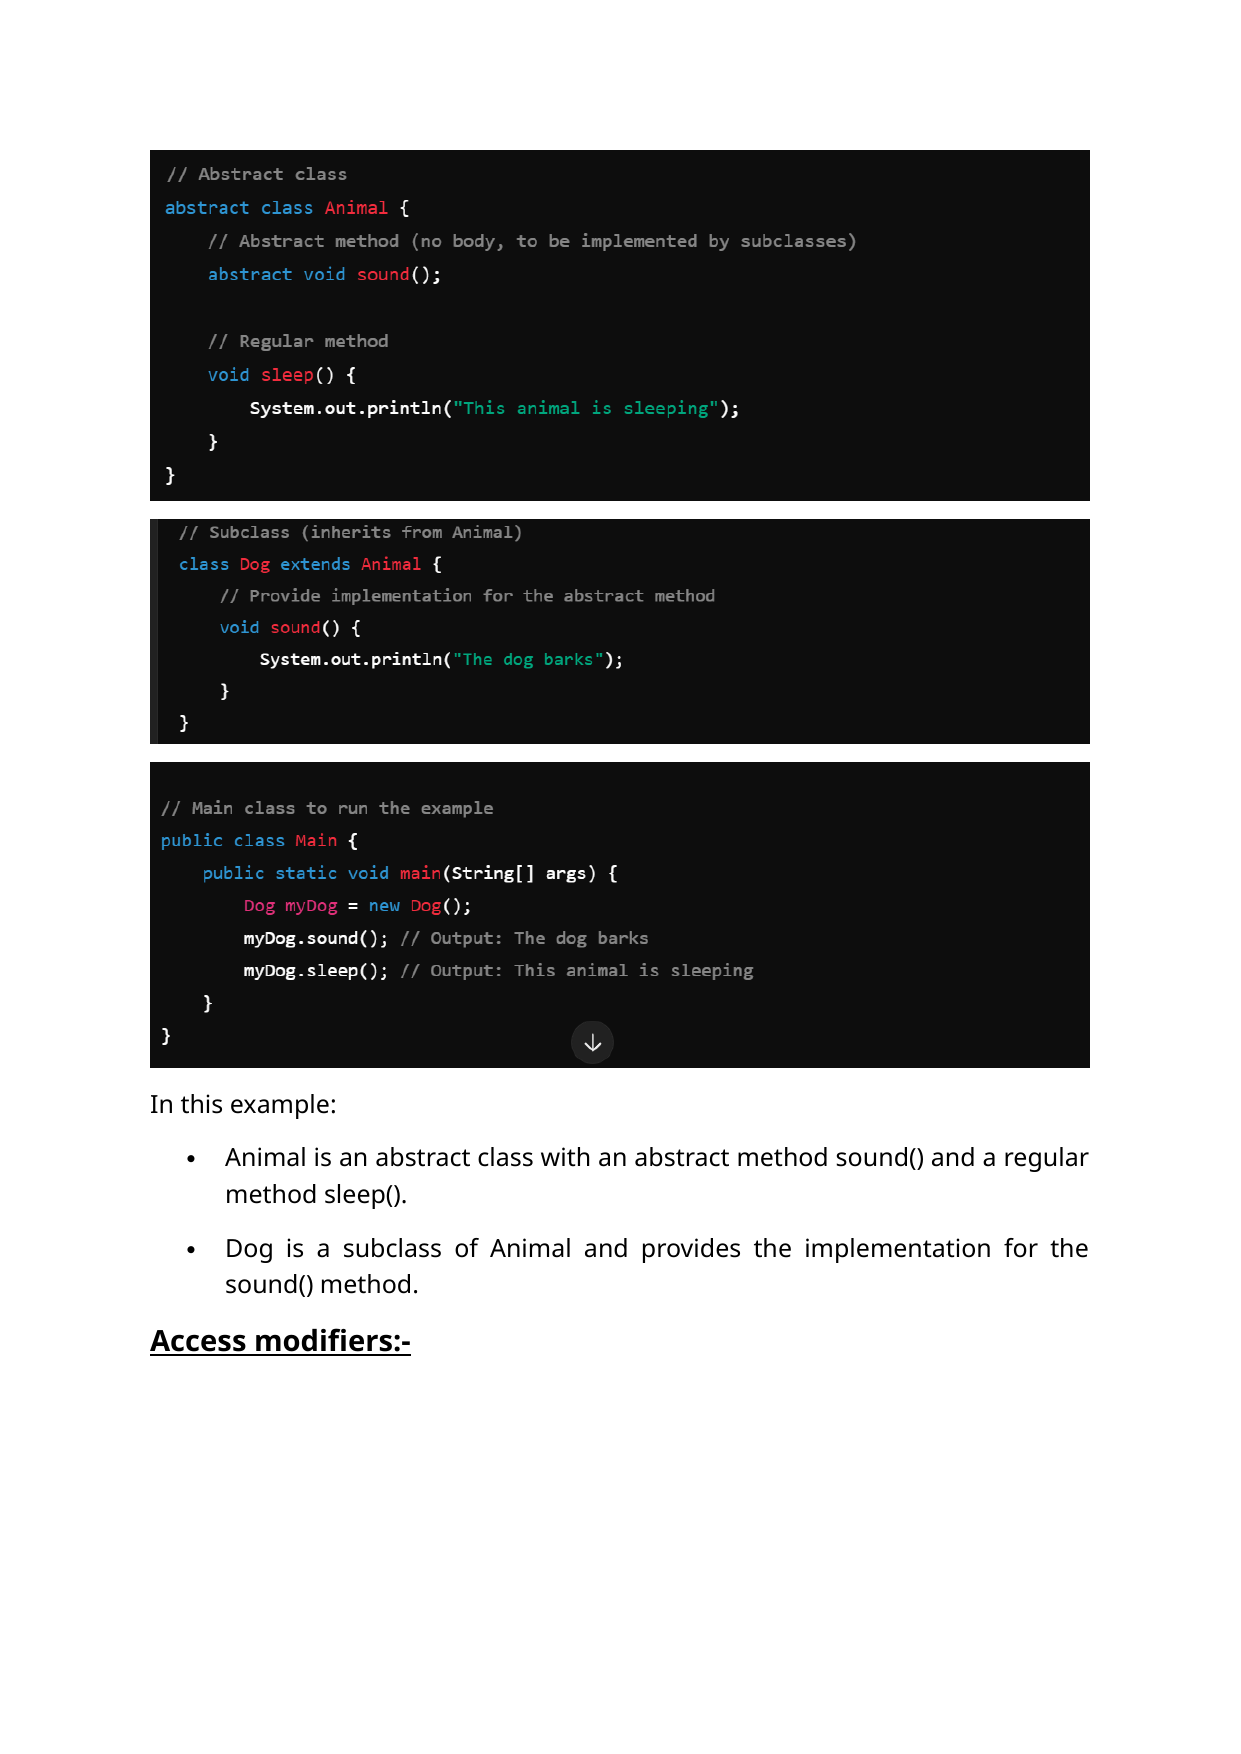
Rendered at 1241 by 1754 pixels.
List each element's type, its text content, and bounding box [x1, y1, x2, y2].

picture [150, 762, 1090, 1068]
list Animal is an abstract class with an abstract method sound() and a regular method sleep(). [187, 1140, 1090, 1211]
list Dog is a subclass of Animal and provides the implementation for the sound() method. [187, 1230, 1090, 1301]
picture [150, 150, 1090, 501]
picture [150, 519, 1090, 744]
text In this example: [150, 1087, 1090, 1121]
text Access modifiers:- [150, 1321, 1090, 1360]
